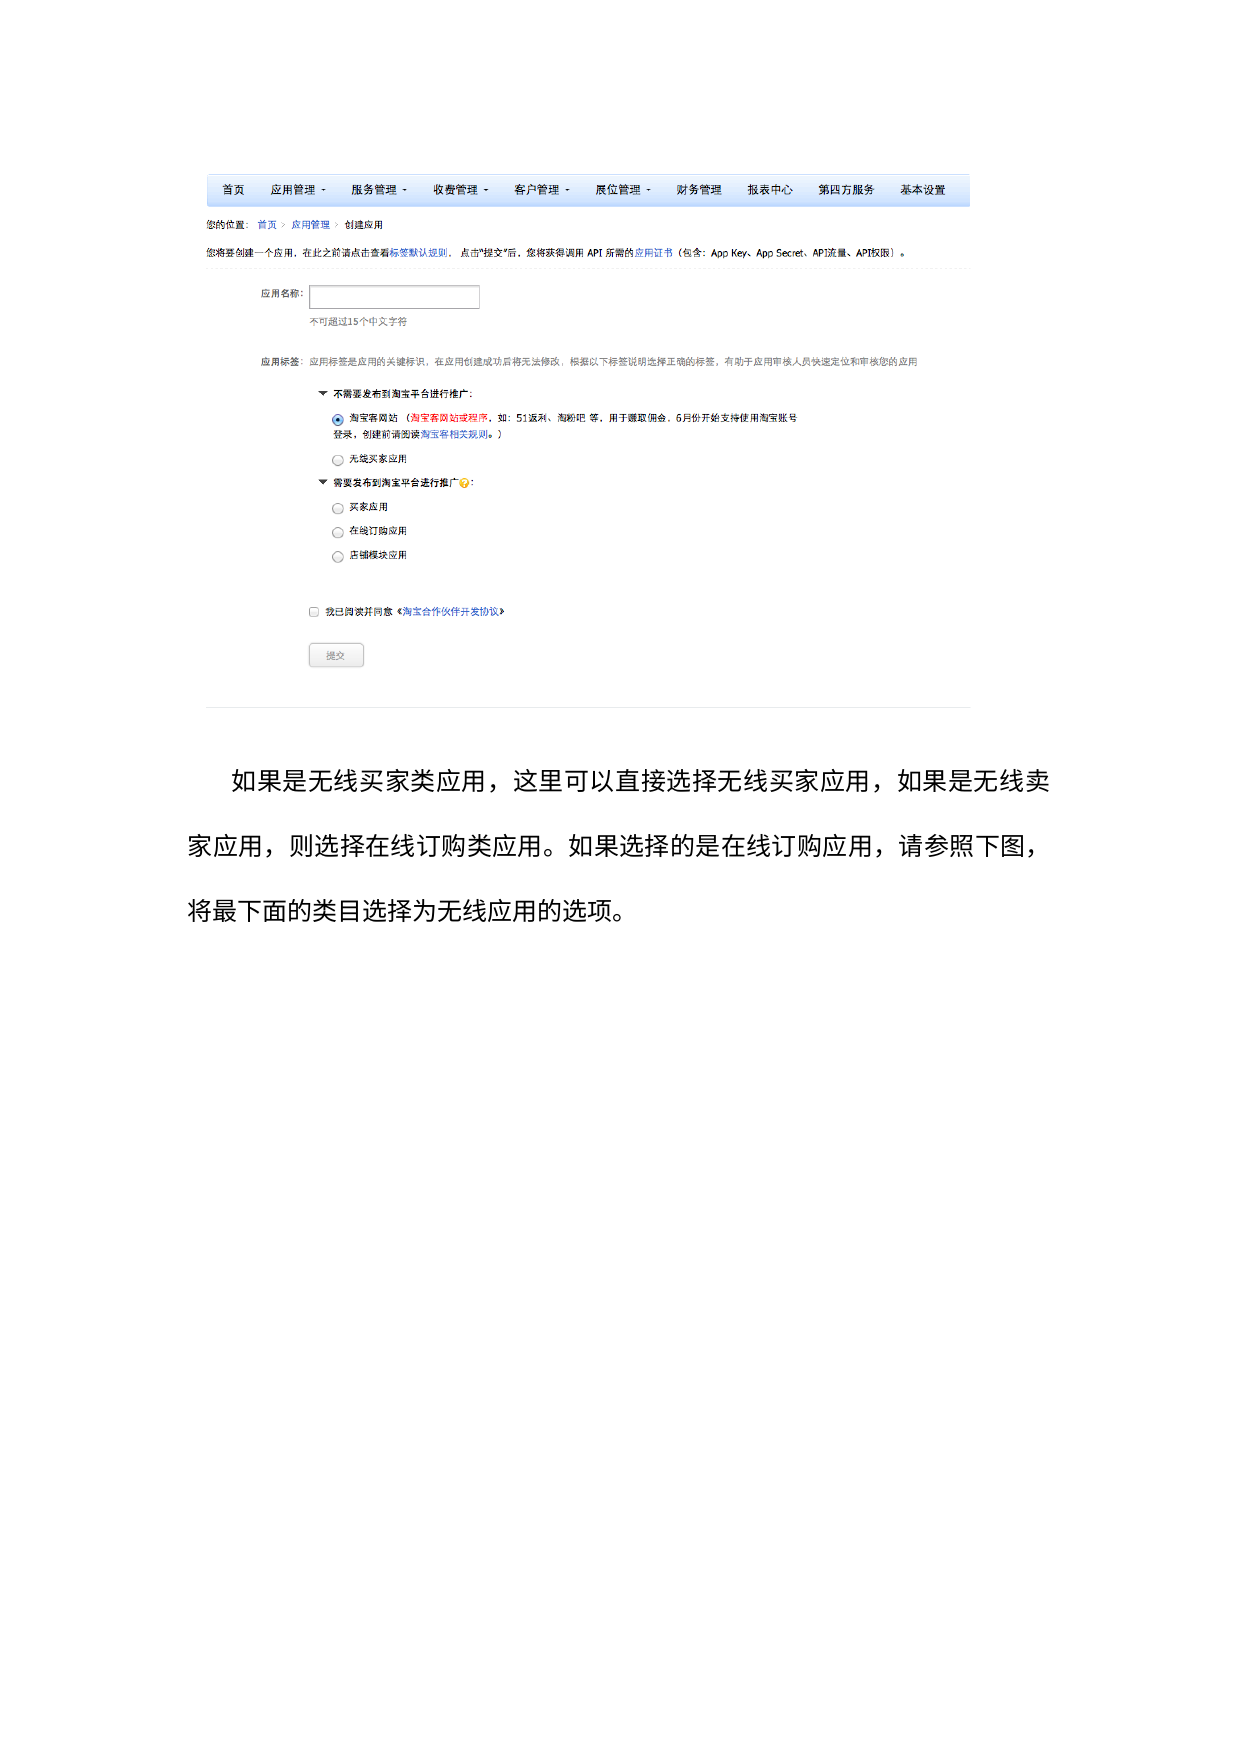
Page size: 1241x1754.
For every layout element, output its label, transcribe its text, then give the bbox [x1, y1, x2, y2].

text 如果是无线买家类应用，这里可以直接选择无线买家应用，如果是无线卖家应用，则选择在线订购类应用。如果选择的是在线订购应用，请参照下图，将最下面的类目选择为无线应用的选项。 [187, 747, 1053, 942]
picture [187, 162, 1053, 712]
